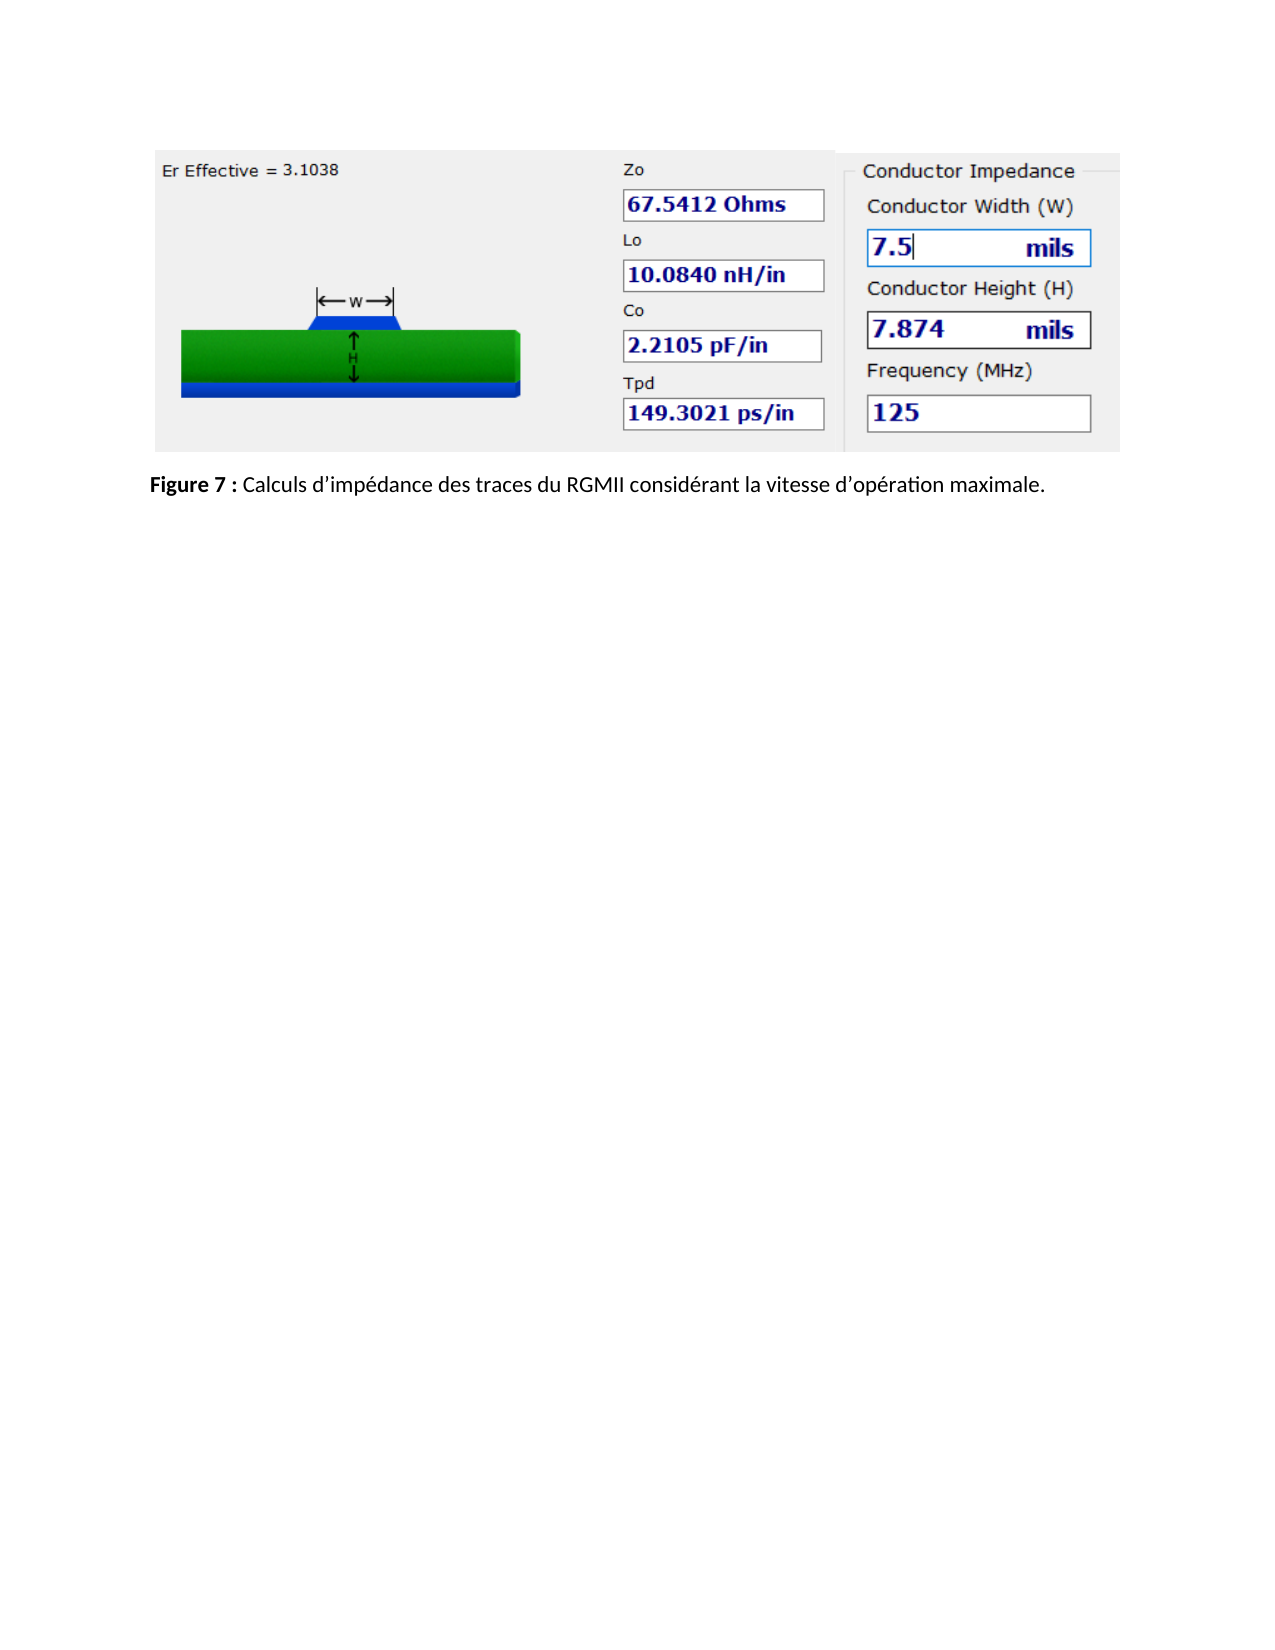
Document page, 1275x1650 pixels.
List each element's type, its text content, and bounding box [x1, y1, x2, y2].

text Figure 7 : Calculs d’impédance des traces du RGMII considérant la vitesse d’opération maximale. [150, 470, 1125, 498]
picture [155, 150, 1120, 452]
